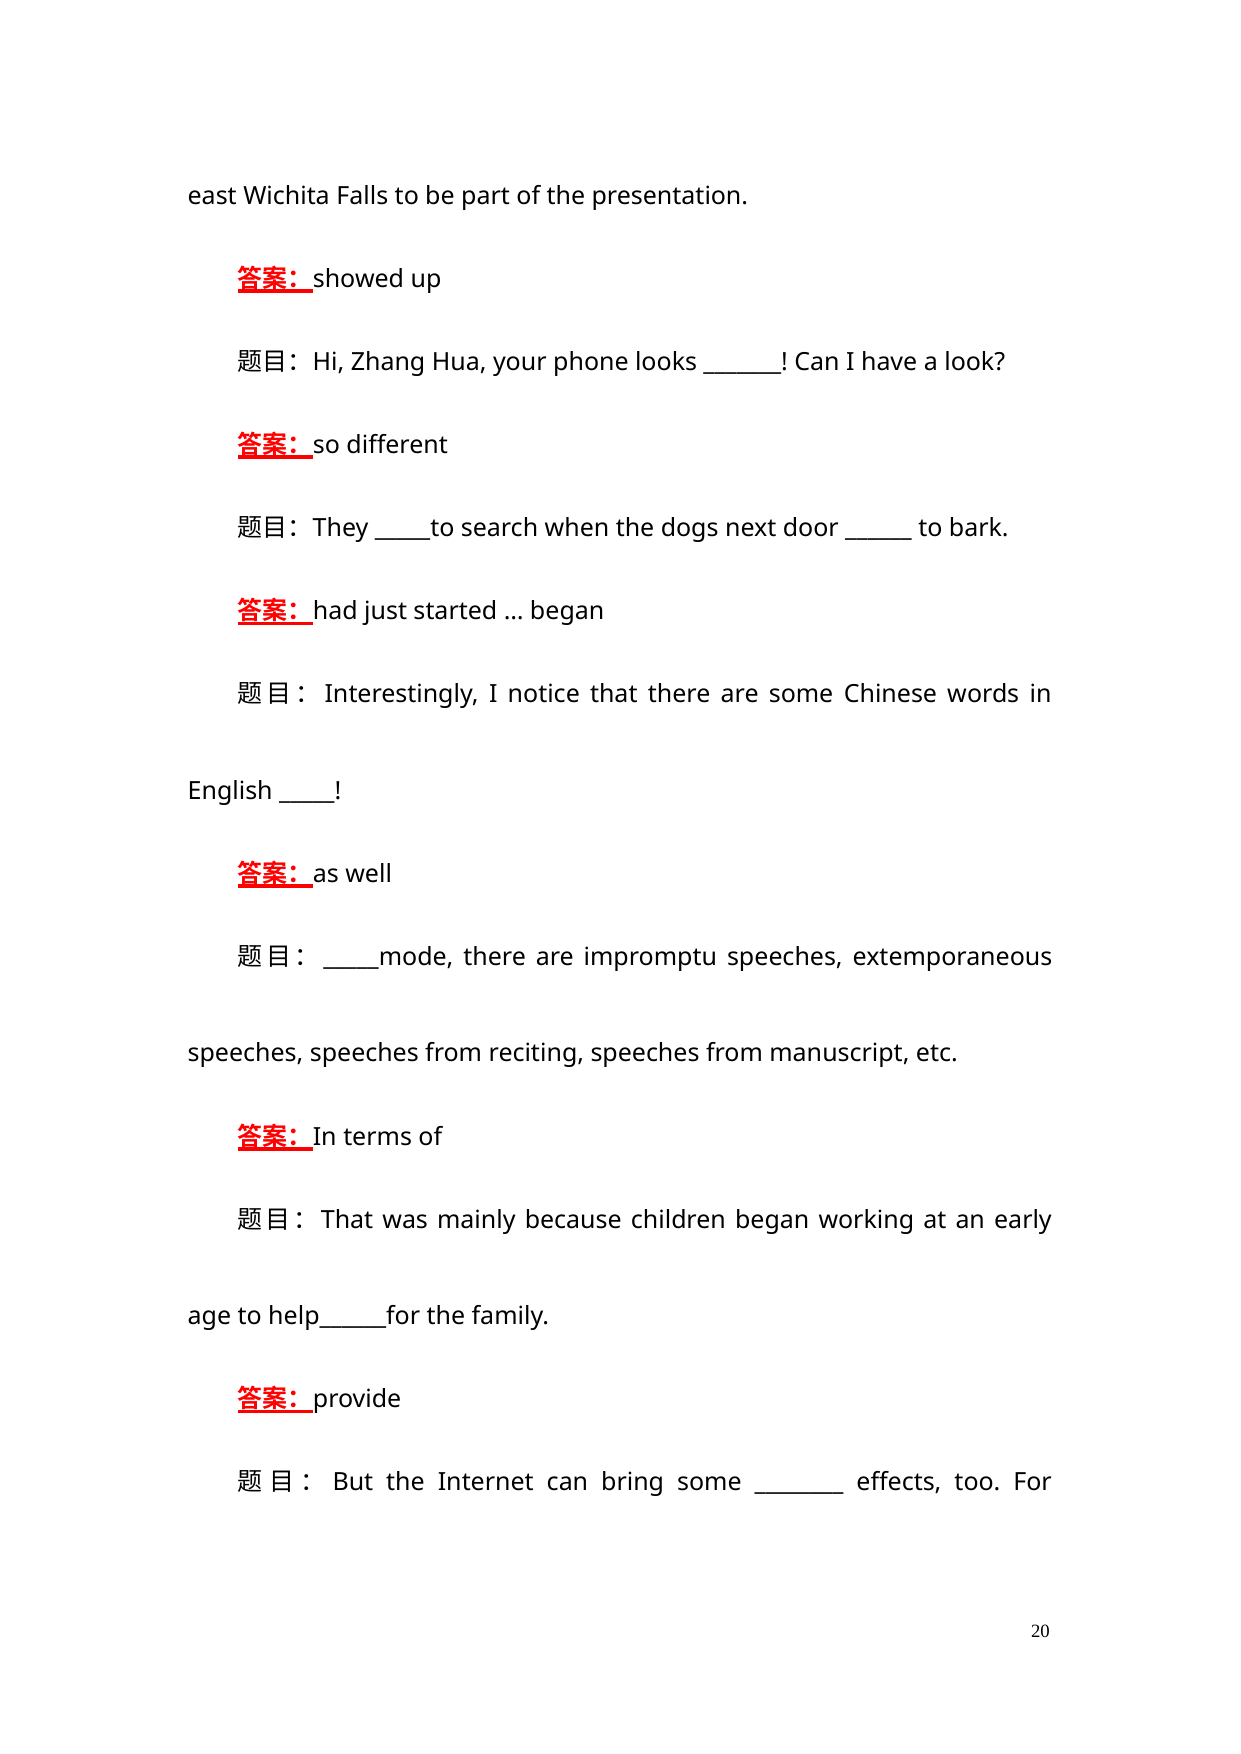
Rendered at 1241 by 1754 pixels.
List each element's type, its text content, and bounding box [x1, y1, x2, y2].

list 题目：They _____to search when the dogs next door ______ to bark. [187, 493, 1053, 558]
list 答案：In terms of [187, 1102, 1053, 1167]
list 答案：had just started … began [187, 576, 1053, 641]
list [187, 1447, 1053, 1512]
list 答案：provide [187, 1364, 1053, 1429]
list 题目：_____mode, there are impromptu speeches, extemporaneous speeches, speeches from reciting, speeches from manuscript, etc. [187, 922, 1053, 1085]
list 答案：showed up [187, 244, 1053, 309]
list 题目：Hi, Zhang Hua, your phone looks _______! Can I have a look? [187, 327, 1053, 392]
list 题目：That was mainly because children began working at an early age to help______for the family. [187, 1185, 1053, 1347]
list 答案：as well [187, 839, 1053, 904]
list 答案：so different [187, 410, 1053, 475]
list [187, 162, 1053, 227]
list 题目：Interestingly, I notice that there are some Chinese words in English _____! [187, 659, 1053, 822]
